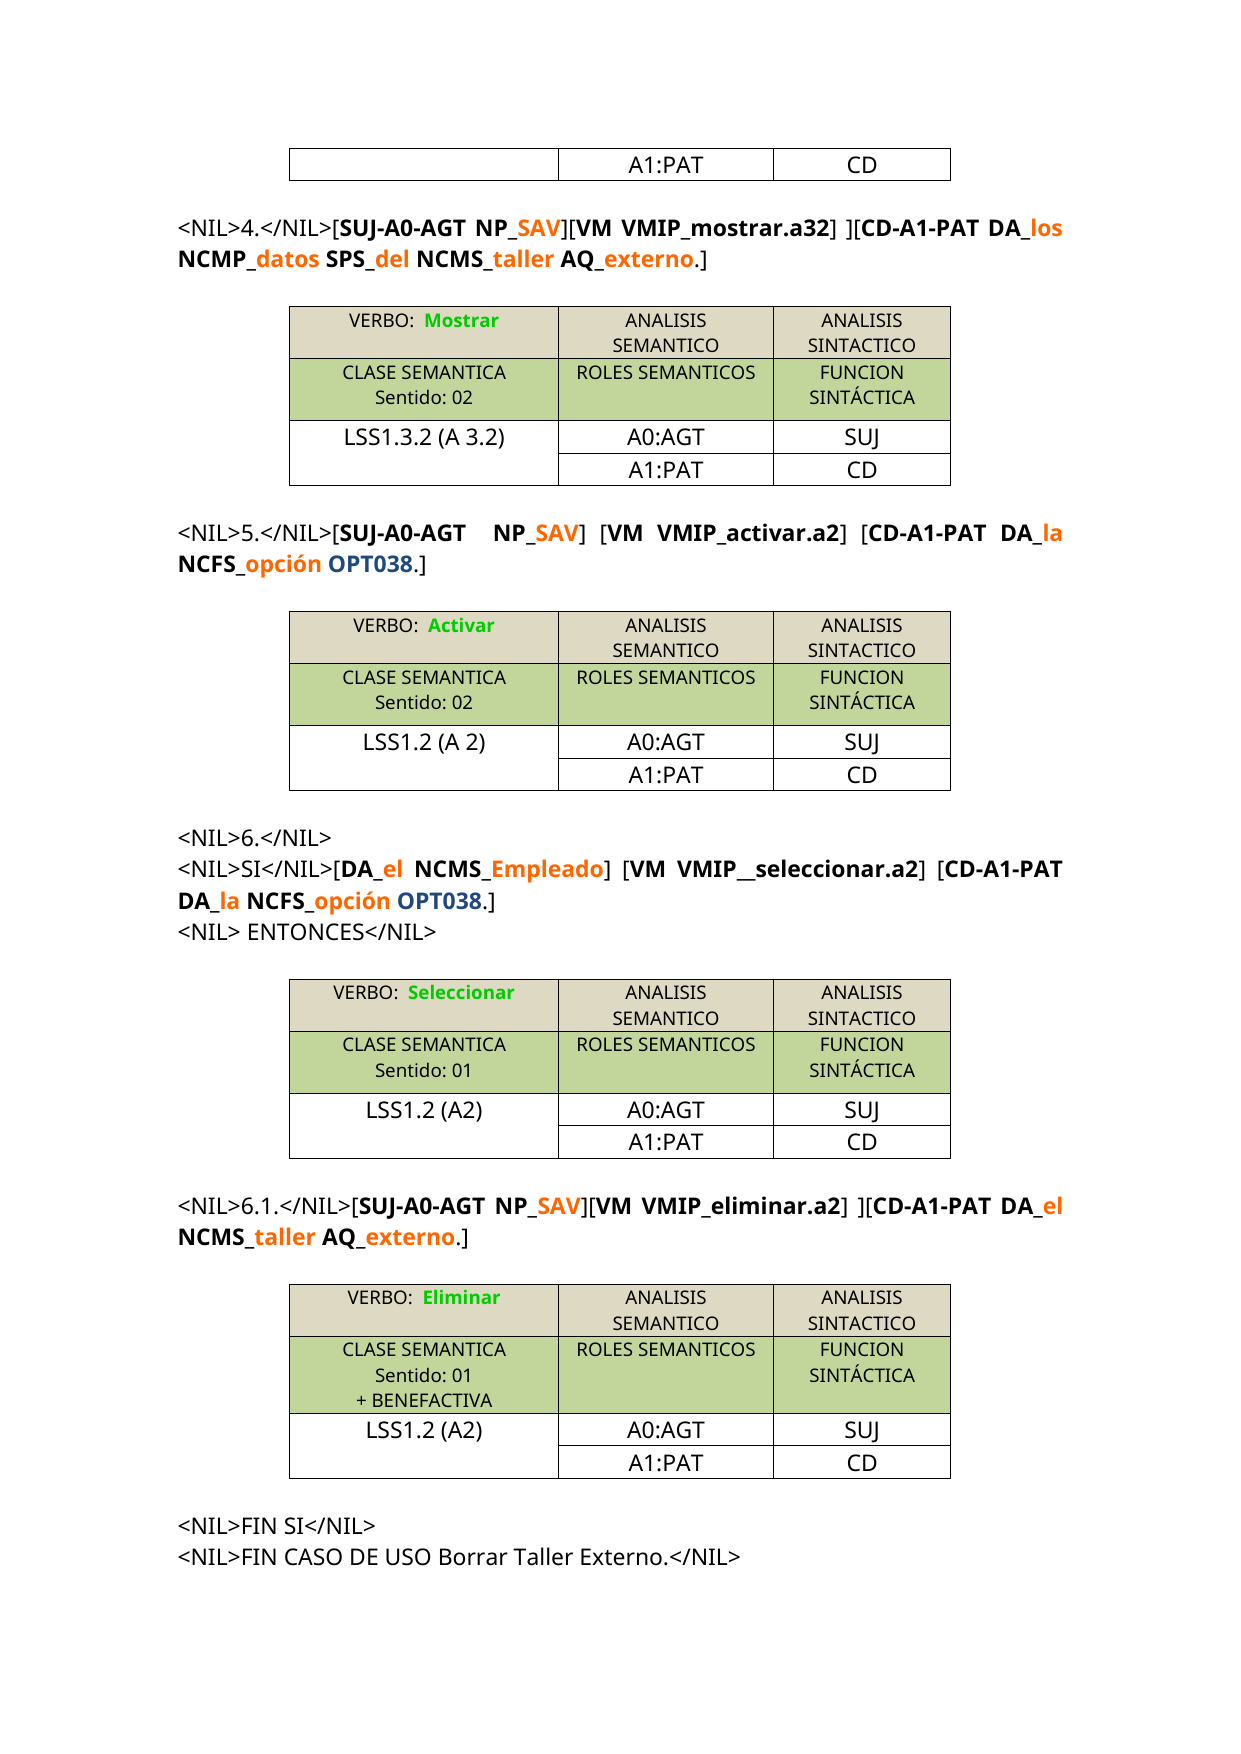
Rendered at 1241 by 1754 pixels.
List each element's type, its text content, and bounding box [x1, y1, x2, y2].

text <NIL>5.</NIL>[SUJ-A0-AGT NP_SAV] [VM VMIP_activar.a2] [CD-A1-PAT DA_la NCFS_opción OPT038.] [177, 517, 1063, 580]
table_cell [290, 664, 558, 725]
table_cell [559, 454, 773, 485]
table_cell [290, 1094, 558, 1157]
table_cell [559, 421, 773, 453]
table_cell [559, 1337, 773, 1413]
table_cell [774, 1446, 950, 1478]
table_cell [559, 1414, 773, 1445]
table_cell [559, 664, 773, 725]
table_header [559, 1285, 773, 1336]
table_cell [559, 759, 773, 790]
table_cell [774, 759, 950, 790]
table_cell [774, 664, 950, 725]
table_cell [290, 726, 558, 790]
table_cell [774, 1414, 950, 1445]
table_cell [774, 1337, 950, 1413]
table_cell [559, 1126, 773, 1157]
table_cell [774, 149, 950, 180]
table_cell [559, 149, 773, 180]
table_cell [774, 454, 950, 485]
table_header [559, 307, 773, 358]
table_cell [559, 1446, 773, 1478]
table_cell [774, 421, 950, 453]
text <NIL>4.</NIL>[SUJ-A0-AGT NP_SAV][VM VMIP_mostrar.a32] ][CD-A1-PAT DA_los NCMP_datos SPS_del NCMS_taller AQ_externo.] [177, 212, 1063, 275]
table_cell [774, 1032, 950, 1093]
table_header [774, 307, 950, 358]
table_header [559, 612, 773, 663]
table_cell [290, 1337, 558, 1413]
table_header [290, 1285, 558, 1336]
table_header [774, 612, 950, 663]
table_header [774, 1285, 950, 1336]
text <NIL>6.</NIL> [177, 822, 1063, 853]
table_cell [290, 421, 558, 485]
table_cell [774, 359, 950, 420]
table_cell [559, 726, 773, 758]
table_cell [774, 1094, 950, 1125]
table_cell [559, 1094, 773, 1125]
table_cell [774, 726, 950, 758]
text <NIL>6.1.</NIL>[SUJ-A0-AGT NP_SAV][VM VMIP_eliminar.a2] ][CD-A1-PAT DA_el NCMS_taller AQ_externo.] [177, 1190, 1063, 1252]
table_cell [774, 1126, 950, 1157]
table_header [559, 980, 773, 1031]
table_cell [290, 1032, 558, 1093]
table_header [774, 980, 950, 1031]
text <NIL>FIN SI</NIL> [177, 1510, 1063, 1541]
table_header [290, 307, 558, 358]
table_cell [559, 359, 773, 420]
text <NIL>FIN CASO DE USO Borrar Taller Externo.</NIL> [177, 1541, 1063, 1572]
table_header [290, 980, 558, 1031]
text <NIL>SI</NIL>[DA_el NCMS_Empleado] [VM VMIP__seleccionar.a2] [CD-A1-PAT DA_la NCFS_opción OPT038.] [177, 853, 1063, 916]
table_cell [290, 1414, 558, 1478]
text <NIL> ENTONCES</NIL> [177, 916, 1063, 947]
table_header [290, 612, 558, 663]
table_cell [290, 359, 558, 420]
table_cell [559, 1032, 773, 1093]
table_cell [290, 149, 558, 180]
